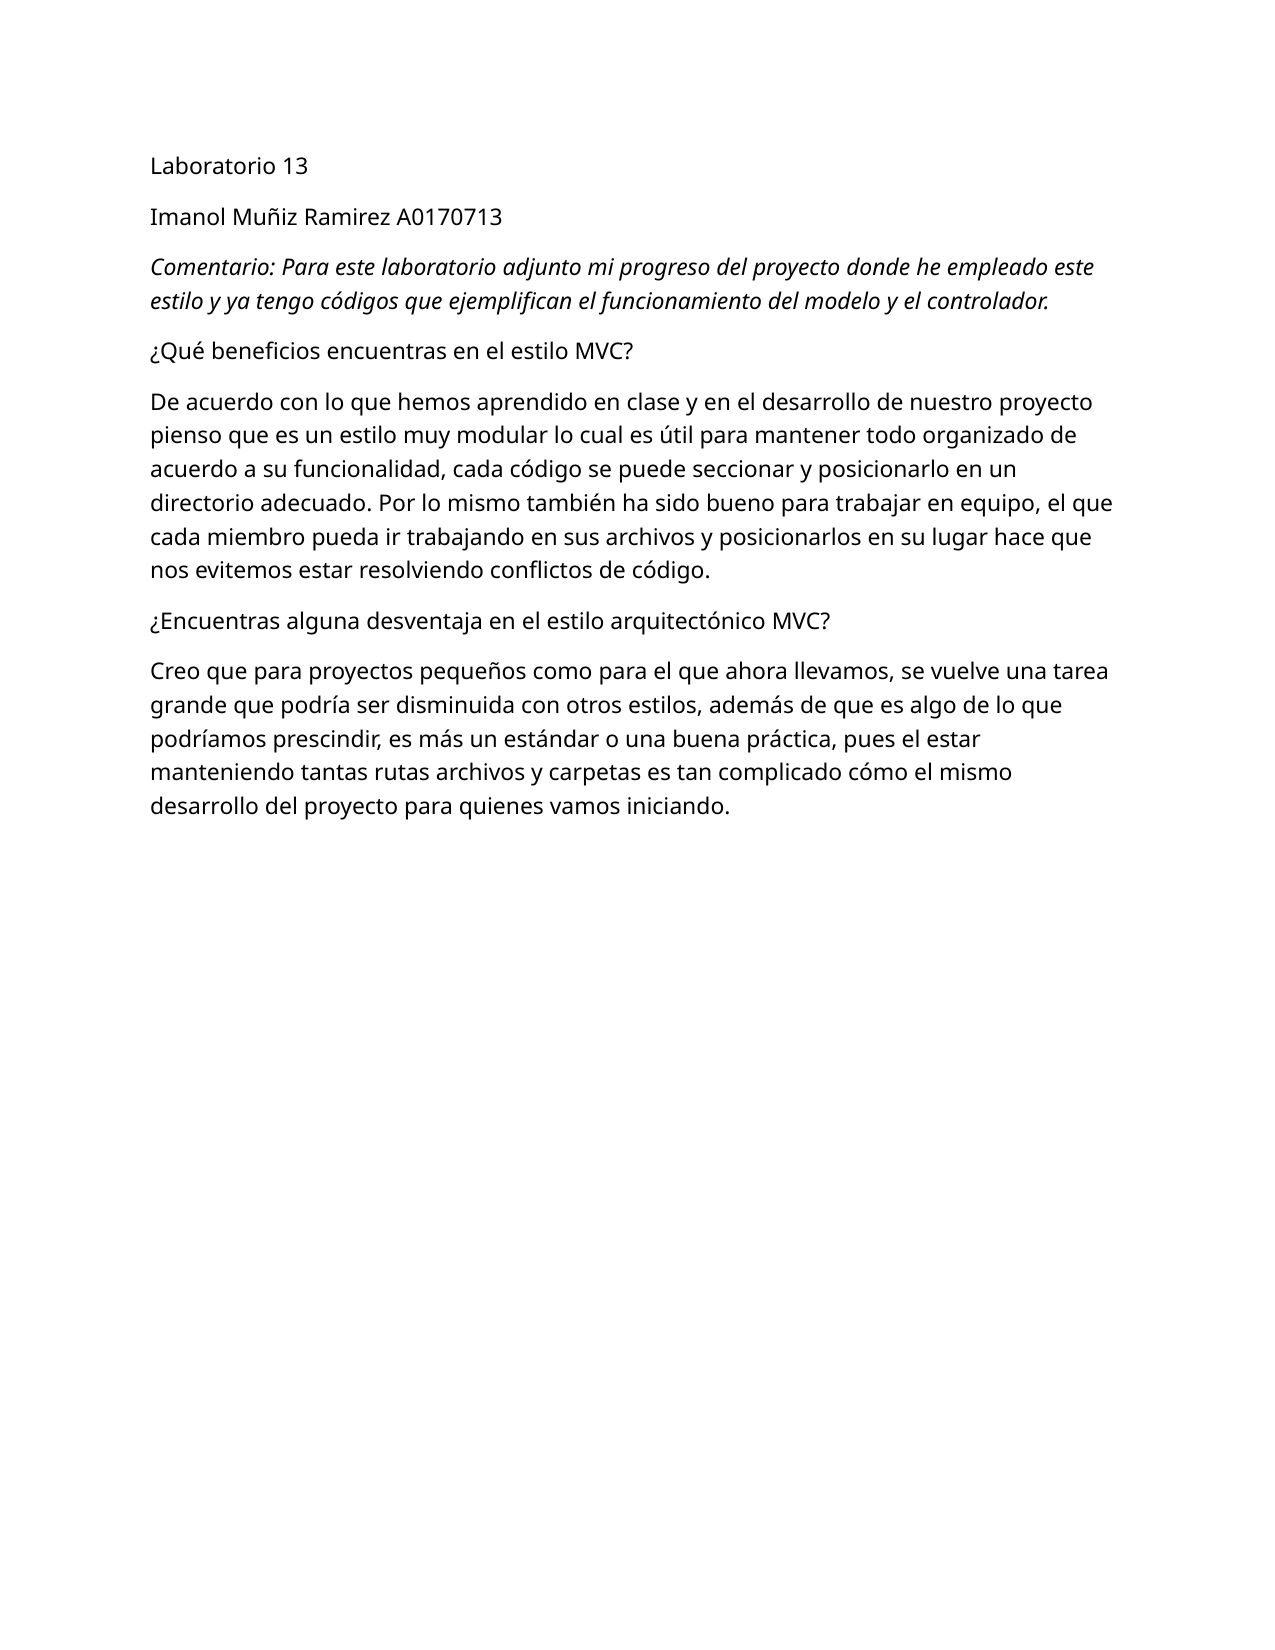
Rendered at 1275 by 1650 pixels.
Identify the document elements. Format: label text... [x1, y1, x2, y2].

text Creo que para proyectos pequeños como para el que ahora llevamos, se vuelve una tarea grande que podría ser disminuida con otros estilos, además de que es algo de lo que podríamos prescindir, es más un estándar o una buena práctica, pues el estar manteniendo tantas rutas archivos y carpetas es tan complicado cómo el mismo desarrollo del proyecto para quienes vamos iniciando. [150, 655, 1125, 821]
text ¿Encuentras alguna desventaja en el estilo arquitectónico MVC? [150, 604, 1125, 636]
text Imanol Muñiz Ramirez A0170713 [150, 200, 1125, 232]
text ¿Qué beneficios encuentras en el estilo MVC? [150, 335, 1125, 366]
text Laboratorio 13 [150, 150, 1125, 181]
text Comentario: Para este laboratorio adjunto mi progreso del proyecto donde he empleado este estilo y ya tengo códigos que ejemplifican el funcionamiento del modelo y el controlador. [150, 251, 1125, 316]
text De acuerdo con lo que hemos aprendido en clase y en el desarrollo de nuestro proyecto pienso que es un estilo muy modular lo cual es útil para mantener todo organizado de acuerdo a su funcionalidad, cada código se puede seccionar y posicionarlo en un directorio adecuado. Por lo mismo también ha sido bueno para trabajar en equipo, el que cada miembro pueda ir trabajando en sus archivos y posicionarlos en su lugar hace que nos evitemos estar resolviendo conflictos de código. [150, 385, 1125, 585]
